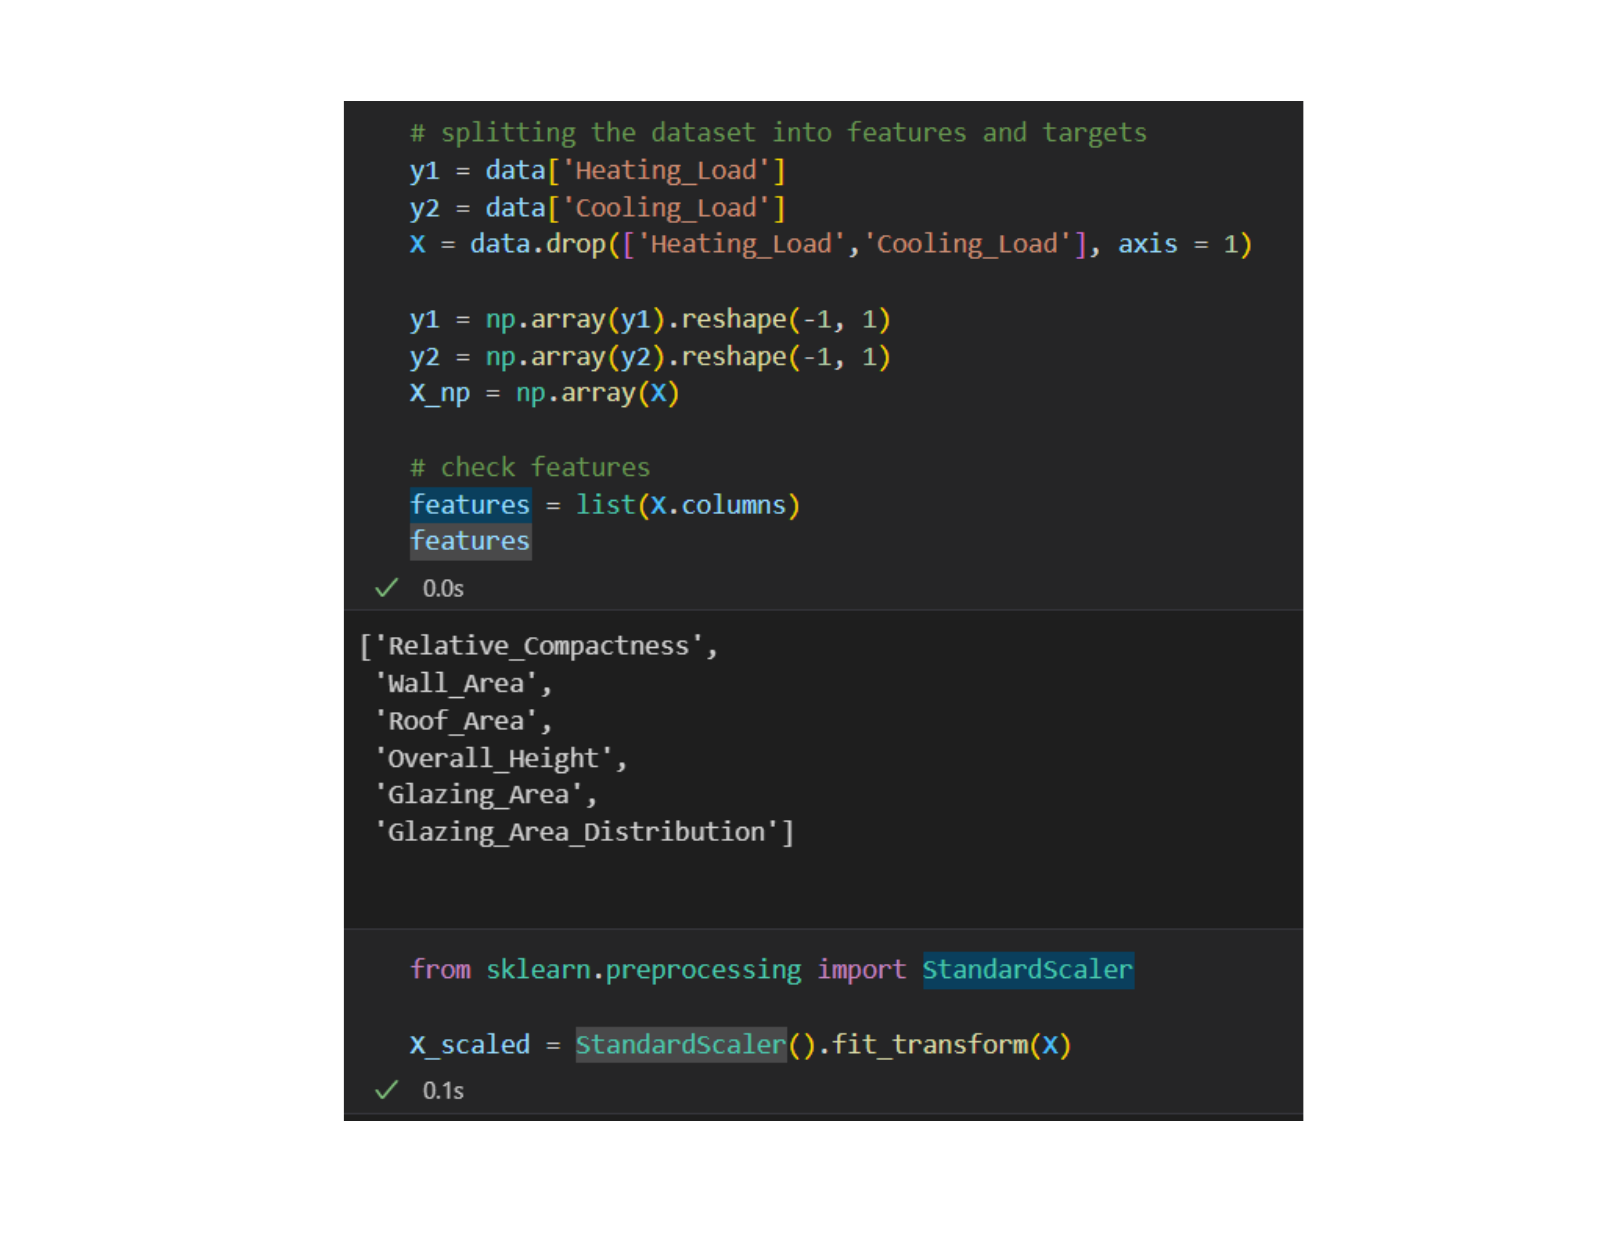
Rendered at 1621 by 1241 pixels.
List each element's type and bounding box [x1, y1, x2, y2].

picture [343, 101, 1304, 1121]
